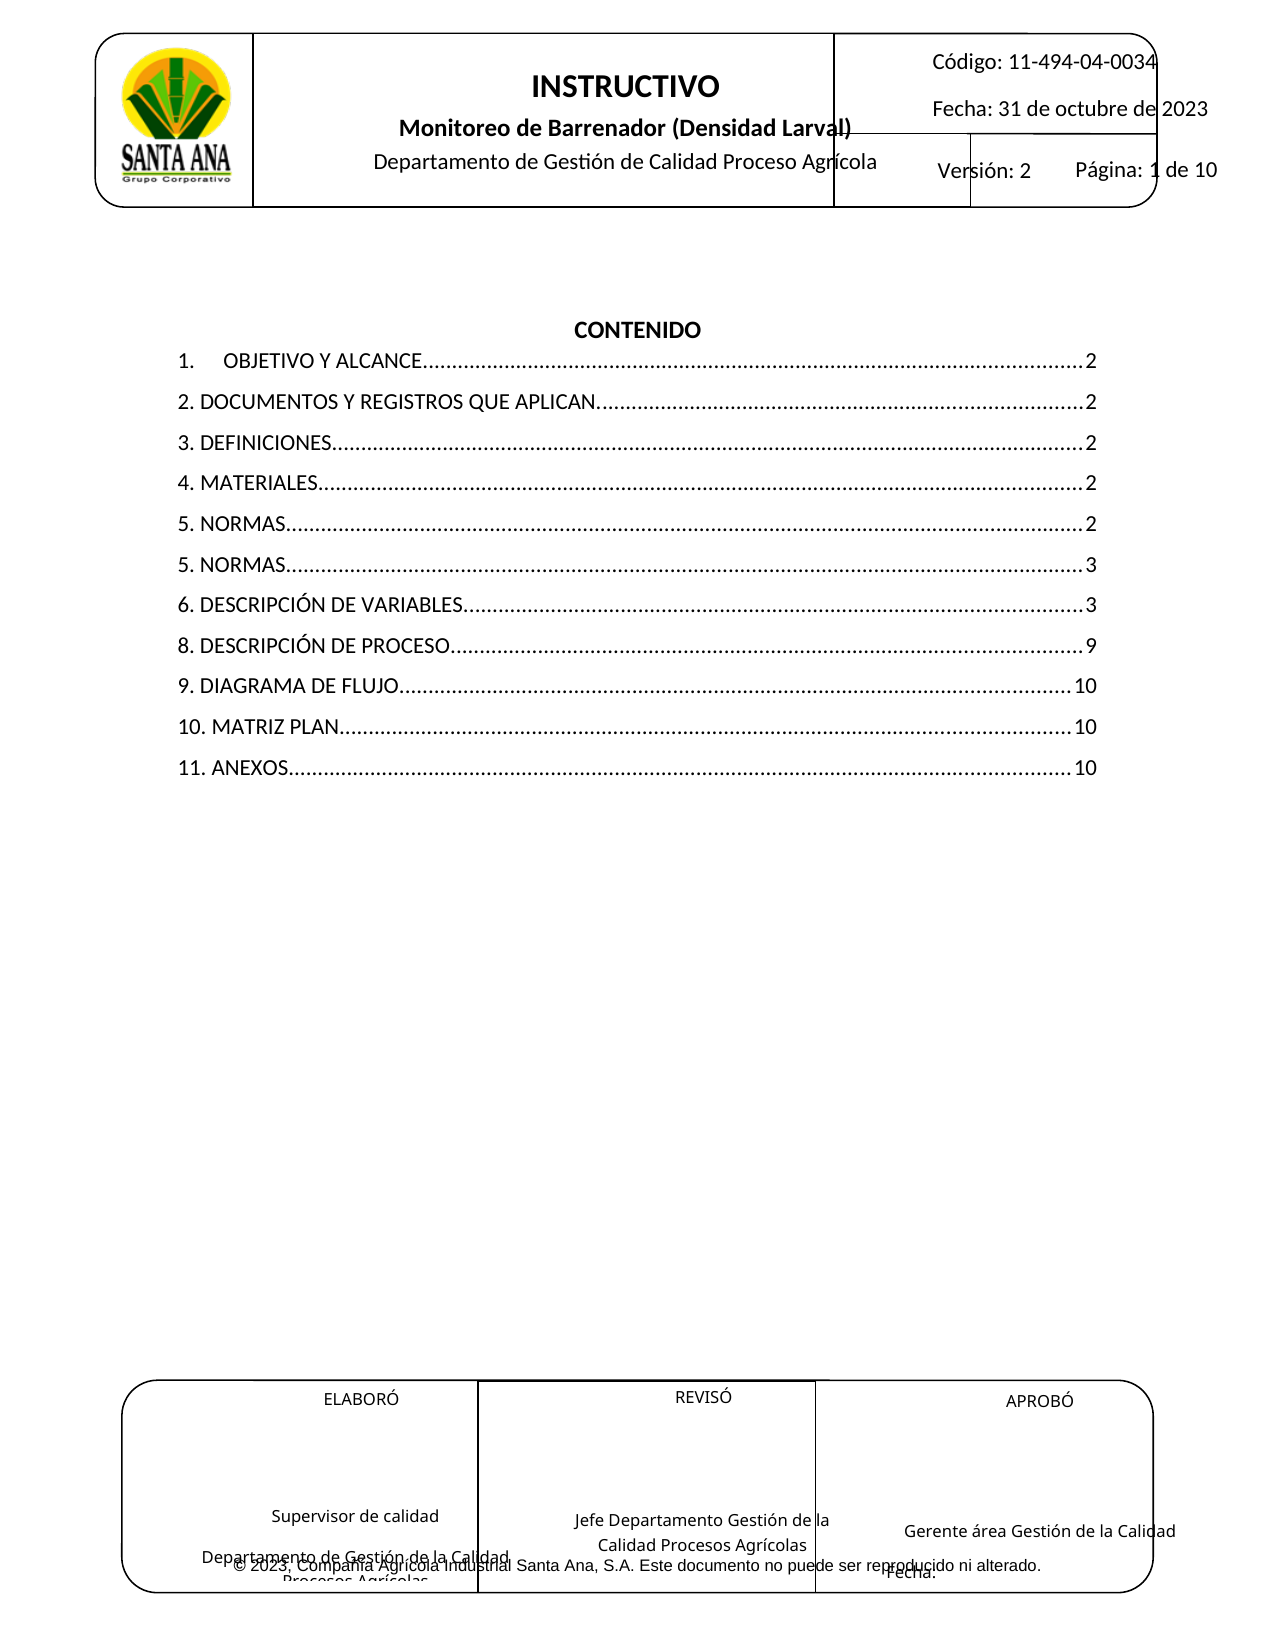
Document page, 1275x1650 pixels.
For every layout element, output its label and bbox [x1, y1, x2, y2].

picture [113, 42, 239, 186]
